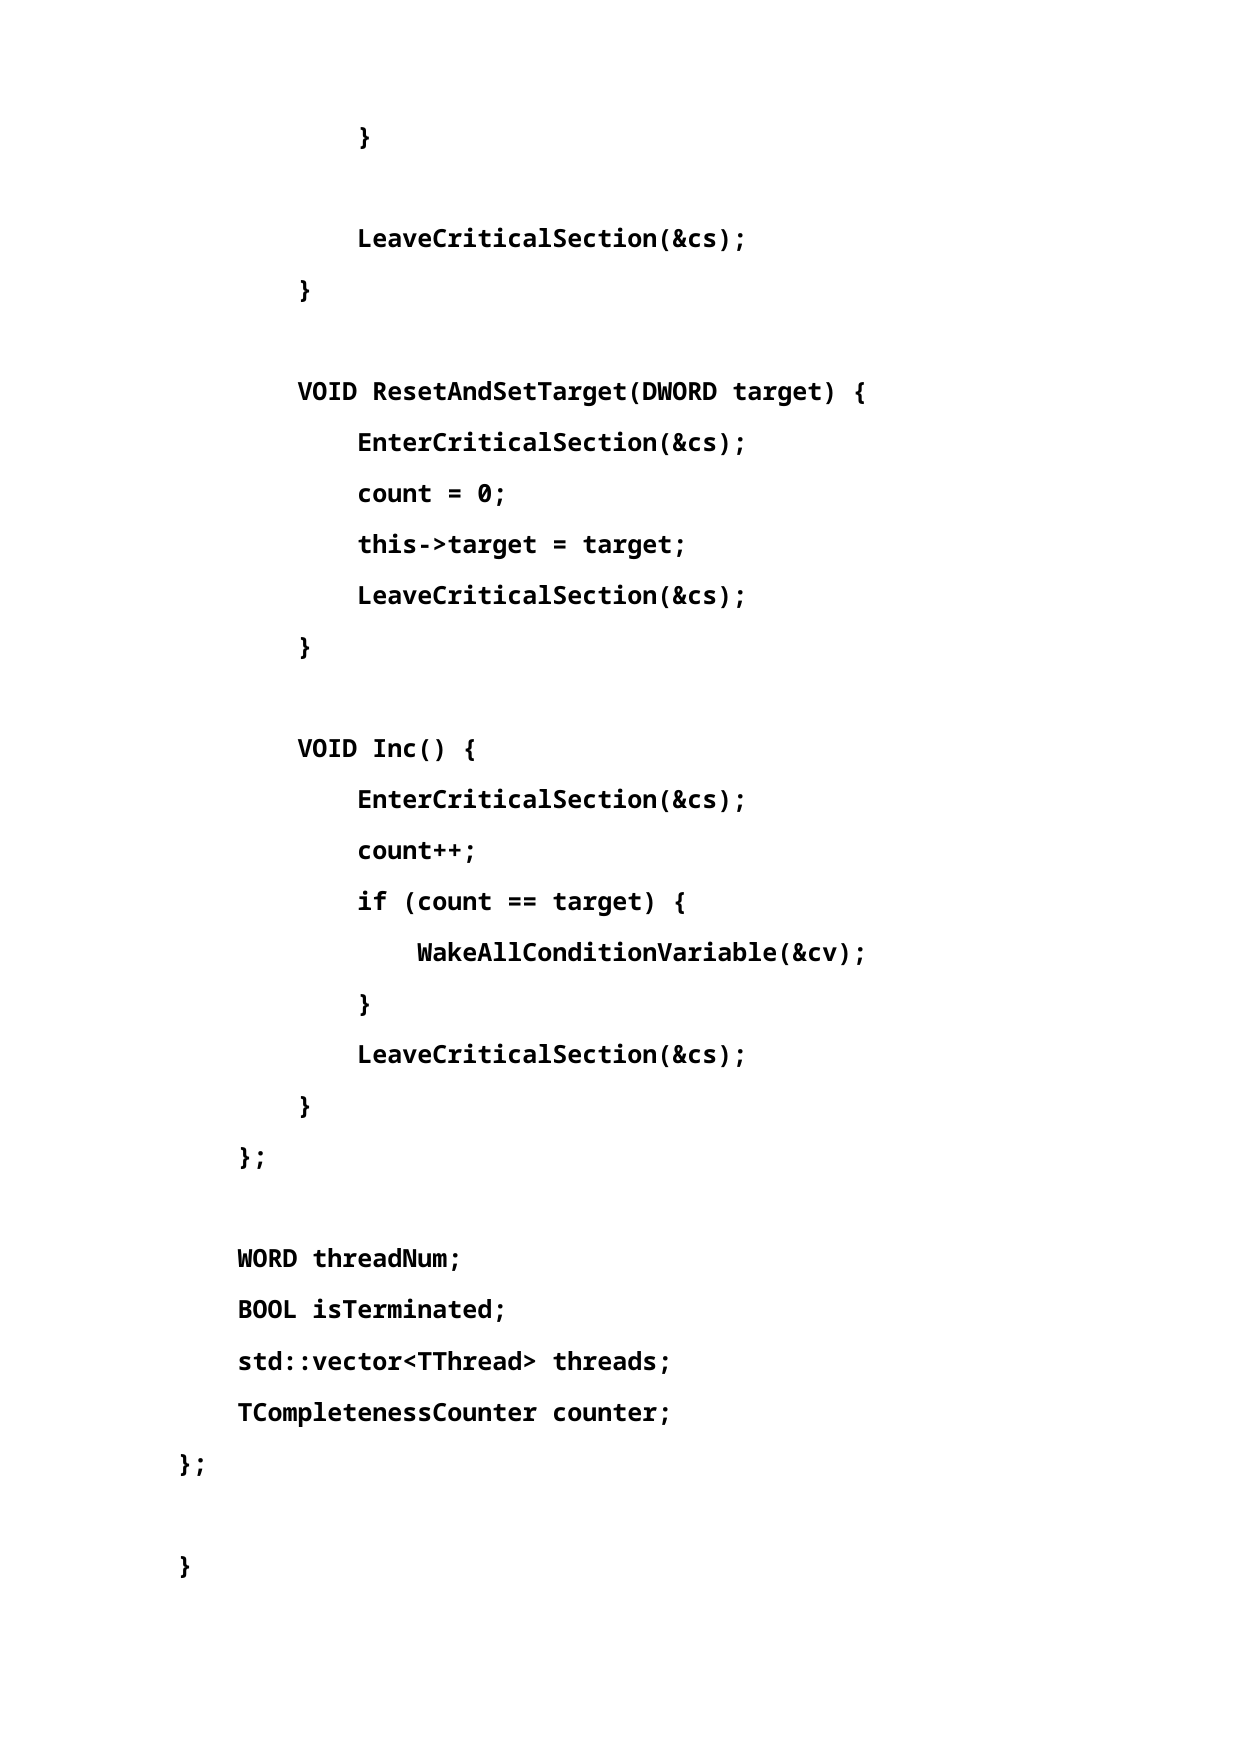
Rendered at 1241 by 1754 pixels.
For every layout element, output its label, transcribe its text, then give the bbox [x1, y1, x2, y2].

text } [177, 118, 1152, 152]
text LeaveCriticalSection(&cs); [177, 220, 1152, 254]
text TCompletenessCounter counter; [177, 1394, 1152, 1428]
text } [177, 628, 1152, 663]
text } [177, 1088, 1152, 1122]
text if (count == target) { [177, 884, 1152, 918]
text this->target = target; [177, 526, 1152, 561]
text count++; [177, 833, 1152, 867]
text VOID ResetAndSetTarget(DWORD target) { [177, 373, 1152, 407]
text WakeAllConditionVariable(&cv); [177, 935, 1152, 969]
text count = 0; [177, 475, 1152, 509]
text EnterCriticalSection(&cs); [177, 782, 1152, 816]
text VOID Inc() { [177, 731, 1152, 765]
text WORD threadNum; [177, 1241, 1152, 1275]
text BOOL isTerminated; [177, 1292, 1152, 1326]
text std::vector<TThread> threads; [177, 1343, 1152, 1377]
text EnterCriticalSection(&cs); [177, 424, 1152, 458]
text LeaveCriticalSection(&cs); [177, 577, 1152, 612]
text } [177, 986, 1152, 1020]
text }; [177, 1139, 1152, 1173]
text } [177, 271, 1152, 305]
text LeaveCriticalSection(&cs); [177, 1037, 1152, 1071]
text } [177, 1547, 1152, 1581]
text }; [177, 1445, 1152, 1479]
